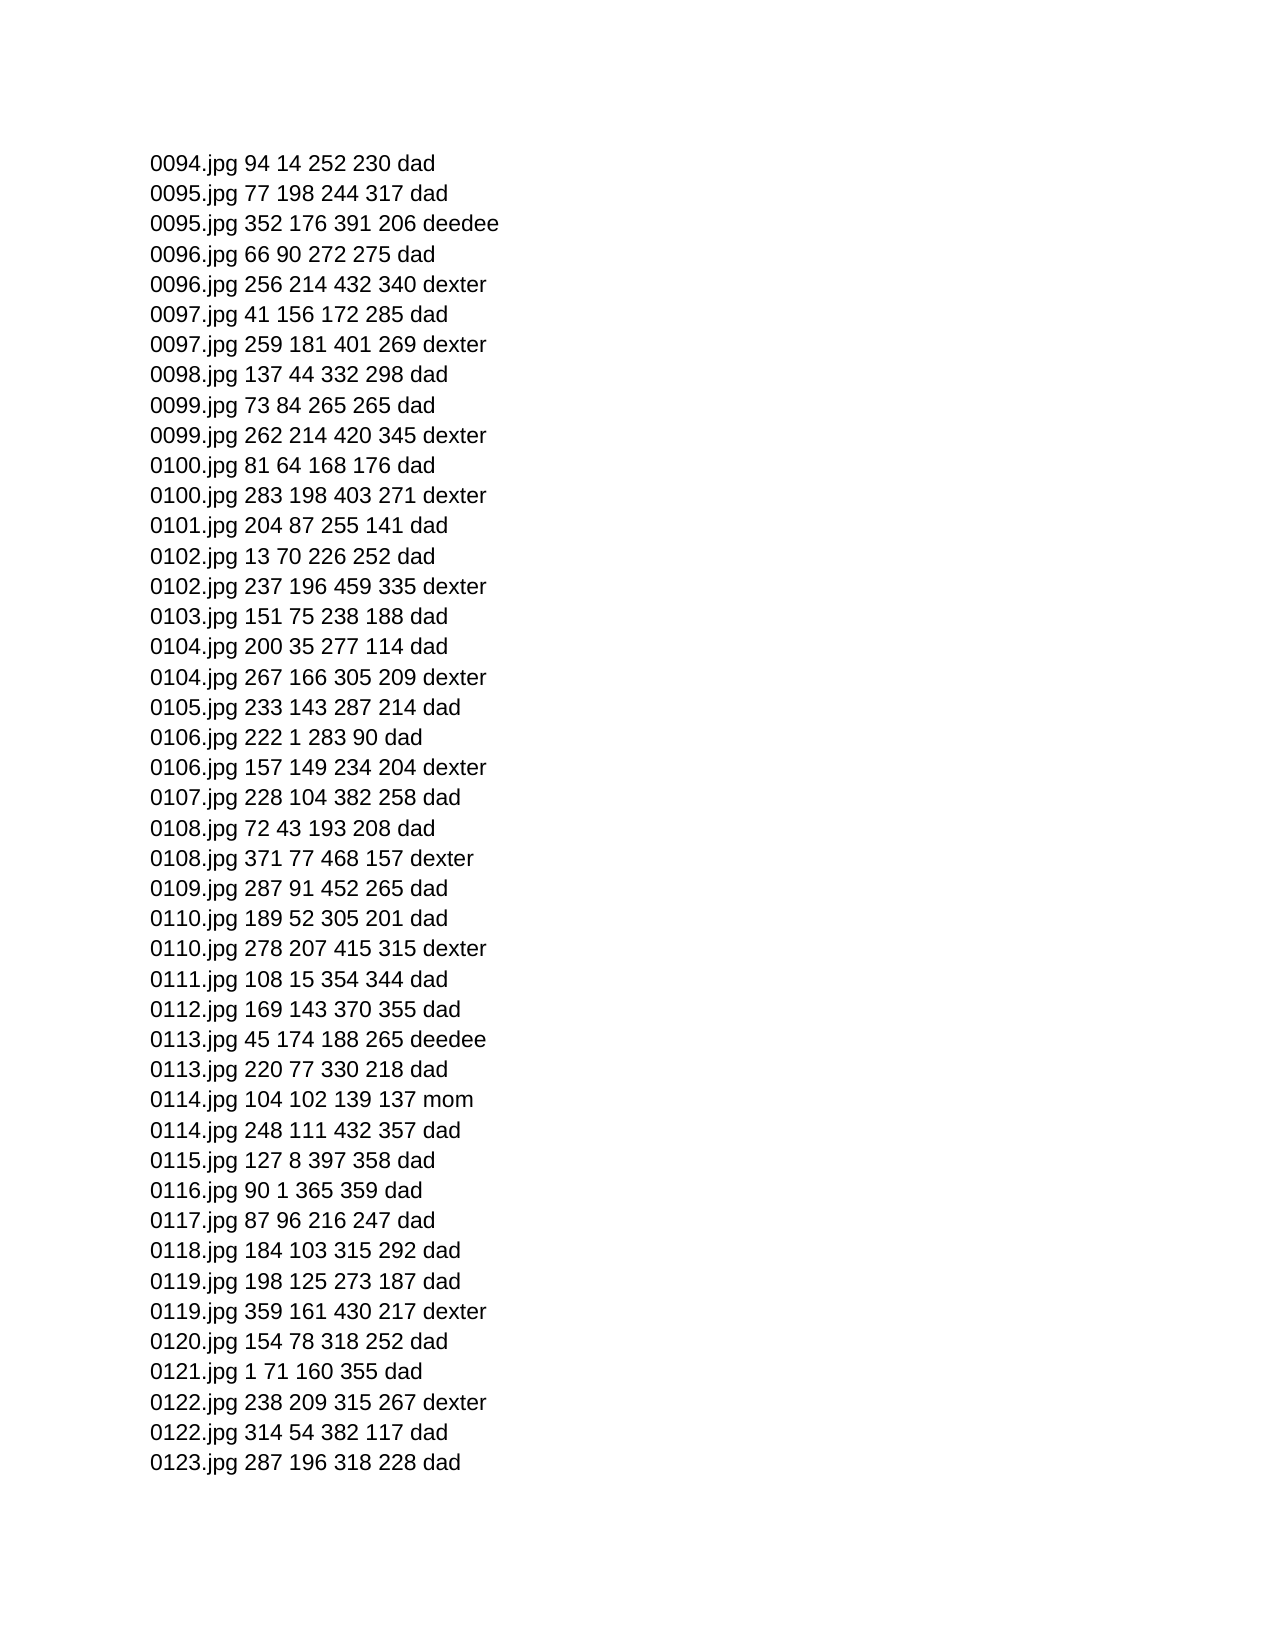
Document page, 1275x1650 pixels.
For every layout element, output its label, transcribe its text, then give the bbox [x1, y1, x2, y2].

text 0113.jpg 45 174 188 265 deedee [150, 1026, 1125, 1052]
text 0096.jpg 66 90 272 275 dad [150, 241, 1125, 267]
text 0115.jpg 127 8 397 358 dad [150, 1147, 1125, 1173]
text 0105.jpg 233 143 287 214 dad [150, 694, 1125, 720]
text 0100.jpg 283 198 403 271 dexter [150, 482, 1125, 509]
text 0123.jpg 287 196 318 228 dad [150, 1449, 1125, 1475]
text 0108.jpg 72 43 193 208 dad [150, 814, 1125, 841]
text 0099.jpg 73 84 265 265 dad [150, 392, 1125, 418]
text 0100.jpg 81 64 168 176 dad [150, 452, 1125, 478]
text 0099.jpg 262 214 420 345 dexter [150, 422, 1125, 448]
text 0103.jpg 151 75 238 188 dad [150, 603, 1125, 629]
text 0119.jpg 198 125 273 187 dad [150, 1268, 1125, 1294]
text 0114.jpg 104 102 139 137 mom [150, 1086, 1125, 1113]
text 0122.jpg 238 209 315 267 dexter [150, 1388, 1125, 1415]
text 0095.jpg 352 176 391 206 deedee [150, 210, 1125, 237]
text 0095.jpg 77 198 244 317 dad [150, 180, 1125, 207]
text 0096.jpg 256 214 432 340 dexter [150, 271, 1125, 297]
text 0108.jpg 371 77 468 157 dexter [150, 845, 1125, 871]
text 0102.jpg 237 196 459 335 dexter [150, 573, 1125, 599]
text 0111.jpg 108 15 354 344 dad [150, 966, 1125, 992]
text 0110.jpg 189 52 305 201 dad [150, 905, 1125, 932]
text 0117.jpg 87 96 216 247 dad [150, 1207, 1125, 1234]
text 0106.jpg 222 1 283 90 dad [150, 724, 1125, 750]
text 0098.jpg 137 44 332 298 dad [150, 361, 1125, 388]
text 0122.jpg 314 54 382 117 dad [150, 1419, 1125, 1445]
text 0118.jpg 184 103 315 292 dad [150, 1237, 1125, 1264]
text 0119.jpg 359 161 430 217 dexter [150, 1298, 1125, 1324]
text 0121.jpg 1 71 160 355 dad [150, 1358, 1125, 1385]
text 0116.jpg 90 1 365 359 dad [150, 1177, 1125, 1203]
text 0120.jpg 154 78 318 252 dad [150, 1328, 1125, 1354]
text 0109.jpg 287 91 452 265 dad [150, 875, 1125, 901]
text 0114.jpg 248 111 432 357 dad [150, 1117, 1125, 1143]
text 0097.jpg 259 181 401 269 dexter [150, 331, 1125, 358]
text 0107.jpg 228 104 382 258 dad [150, 784, 1125, 811]
text 0097.jpg 41 156 172 285 dad [150, 301, 1125, 327]
text 0106.jpg 157 149 234 204 dexter [150, 754, 1125, 781]
text 0104.jpg 200 35 277 114 dad [150, 633, 1125, 660]
text 0110.jpg 278 207 415 315 dexter [150, 935, 1125, 962]
text 0112.jpg 169 143 370 355 dad [150, 996, 1125, 1022]
text 0094.jpg 94 14 252 230 dad [150, 150, 1125, 176]
text 0113.jpg 220 77 330 218 dad [150, 1056, 1125, 1083]
text 0104.jpg 267 166 305 209 dexter [150, 663, 1125, 690]
text 0102.jpg 13 70 226 252 dad [150, 543, 1125, 569]
text 0101.jpg 204 87 255 141 dad [150, 512, 1125, 539]
